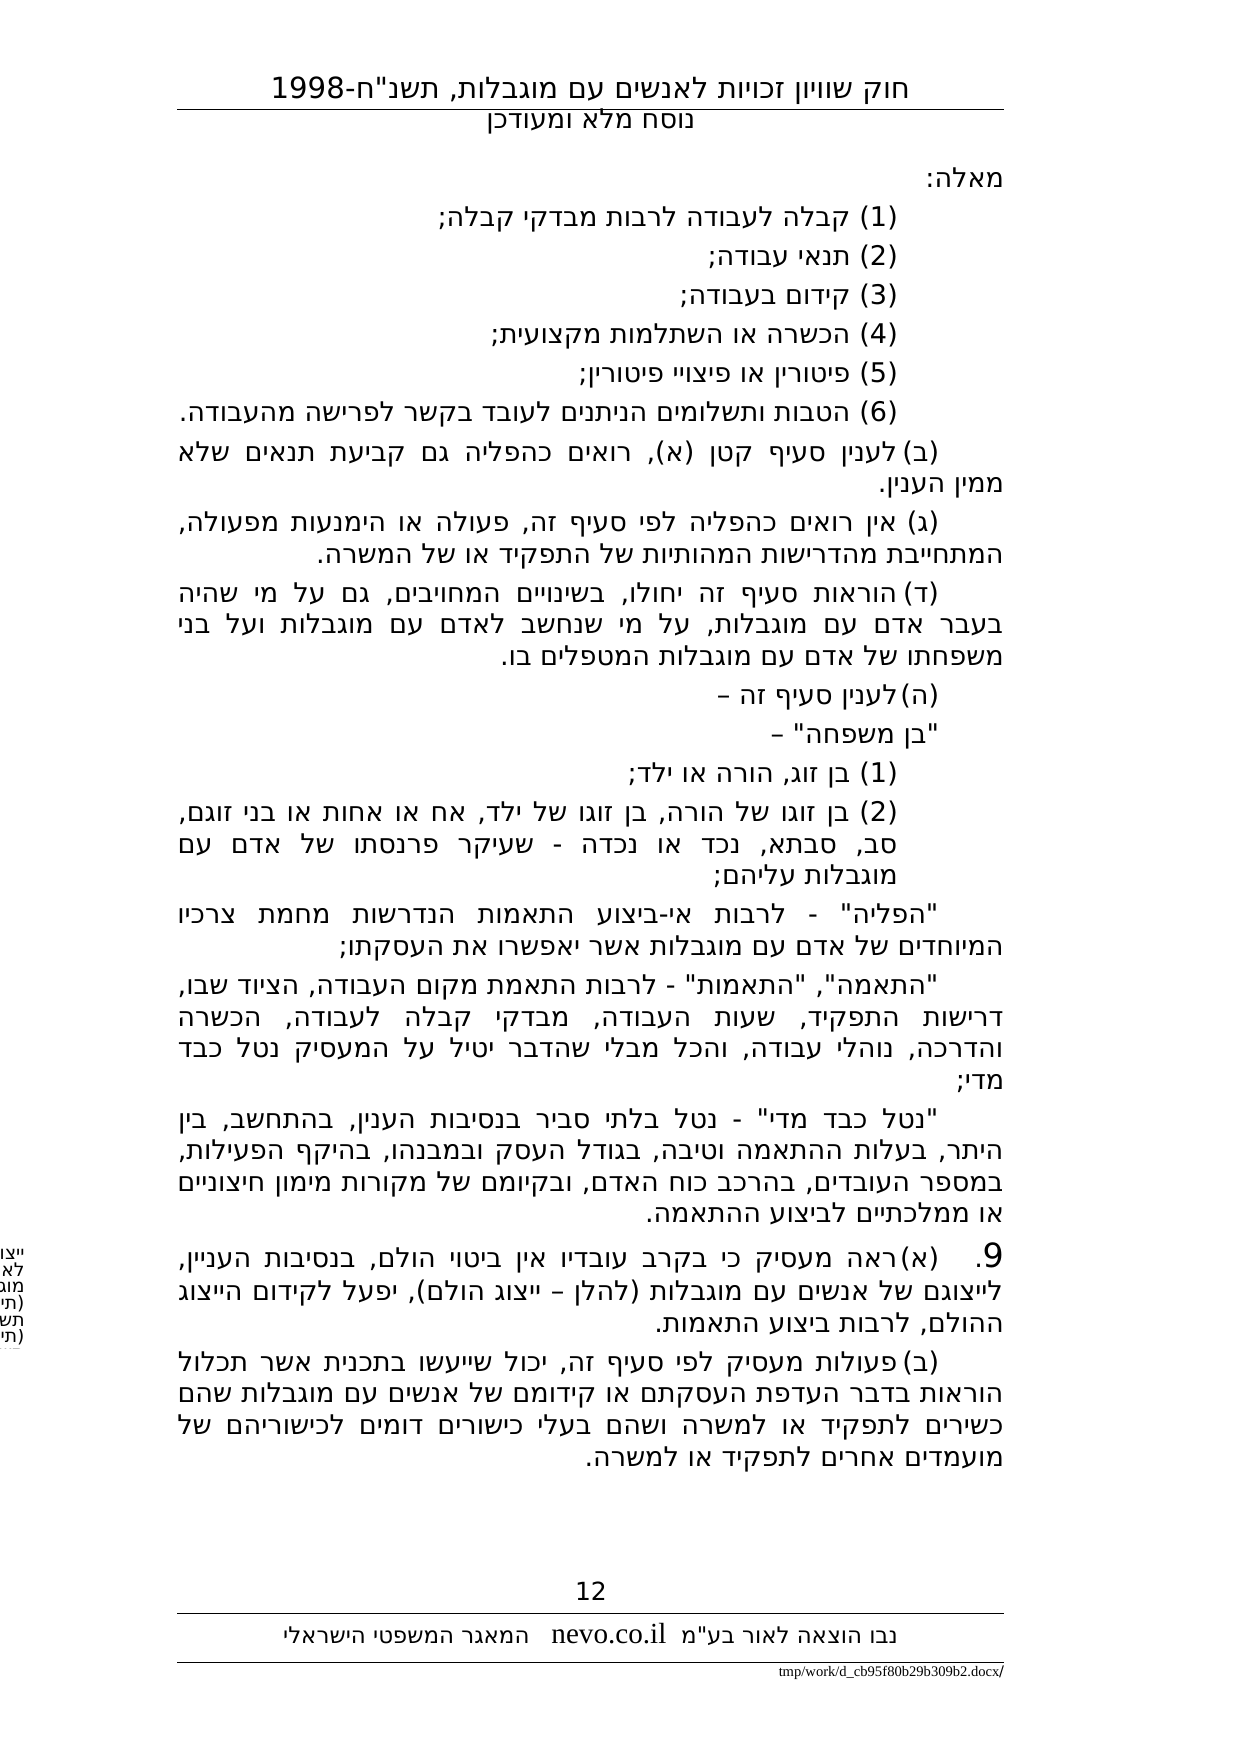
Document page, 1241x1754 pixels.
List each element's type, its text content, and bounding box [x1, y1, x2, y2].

text (2) תנאי עבודה; [177, 241, 898, 272]
text "הפליה" - לרבות אי-ביצוע התאמות הנדרשות מחמת צרכיו המיוחדים של אדם עם מוגבלות אשר יאפשרו את העסקתו; [177, 899, 1004, 962]
text (1) בן זוג, הורה או ילד; [177, 757, 898, 789]
text (ד) הוראות סעיף זה יחולו, בשינויים המחויבים, גם על מי שהיה בעבר אדם עם מוגבלות, על מי שנחשב לאדם עם מוגבלות ועל בני משפחתו של אדם עם מוגבלות המטפלים בו. [177, 577, 1004, 672]
text (5) פיטורין או פיצויי פיטורין; [177, 358, 898, 389]
text (6) הטבות ותשלומים הניתנים לעובד בקשר לפרישה מהעבודה. [177, 397, 898, 428]
text (ג) אין רואים כהפליה לפי סעיף זה, פעולה או הימנעות מפעולה, המתחייבת מהדרישות המהותיות של התפקיד או של המשרה. [177, 506, 1004, 569]
text (4) הכשרה או השתלמות מקצועית; [177, 319, 898, 350]
text "נטל כבד מדי" - נטל בלתי סביר בנסיבות הענין, בהתחשב, בין היתר, בעלות ההתאמה וטיבה, בגודל העסק ובמבנהו, בהיקף הפעילות, במספר העובדים, בהרכב כוח האדם, ובקיומם של מקורות מימון חיצוניים או ממלכתיים לביצוע ההתאמה. [177, 1103, 1004, 1229]
text (ב) לענין סעיף קטן (א), רואים כהפליה גם קביעת תנאים שלא ממין הענין. [177, 436, 1004, 499]
text (3) קידום בעבודה; [177, 279, 898, 311]
text (2) בן זוגו של הורה, בן זוגו של ילד, אח או אחות או בני זוגם, סב, סבתא, נכד או נכדה - שעיקר פרנסתו של אדם עם מוגבלות עליהם; [177, 796, 898, 891]
text "התאמה", "התאמות" - לרבות התאמת מקום העבודה, הציוד שבו, דרישות התפקיד, שעות העבודה, מבדקי קבלה לעבודה, הכשרה והדרכה, נוהלי עבודה, והכל מבלי שהדבר יטיל על המעסיק נטל כבד מדי; [177, 969, 1004, 1096]
text 9. (א) ראה מעסיק כי בקרב עובדיו אין ביטוי הולם, בנסיבות העניין, לייצוגם של אנשים עם מוגבלות (להלן – ייצוג הולם), יפעל לקידום הייצוג ההולם, לרבות ביצוע התאמות. [177, 1237, 1004, 1339]
text (1) קבלה לעבודה לרבות מבדקי קבלה; [177, 201, 898, 233]
text (ב) פעולות מעסיק לפי סעיף זה, יכול שייעשו בתכנית אשר תכלול הוראות בדבר העדפת העסקתם או קידומם של אנשים עם מוגבלות שהם כשירים לתפקיד או למשרה ושהם בעלי כישורים דומים לכישוריהם של מועמדים אחרים לתפקיד או למשרה. [177, 1346, 1004, 1472]
text 8. (א) לא יפלה מעסיק בין עובדיו או בין דורשי עבודה, מחמת מוגבלותם, ובלבד שהם כשירים לתפקיד או למשרה הנדונים, בכל אחד מאלה: [177, 162, 1004, 194]
text "בן משפחה" – [177, 718, 1004, 750]
text (ה) לענין סעיף זה – [177, 679, 1004, 711]
